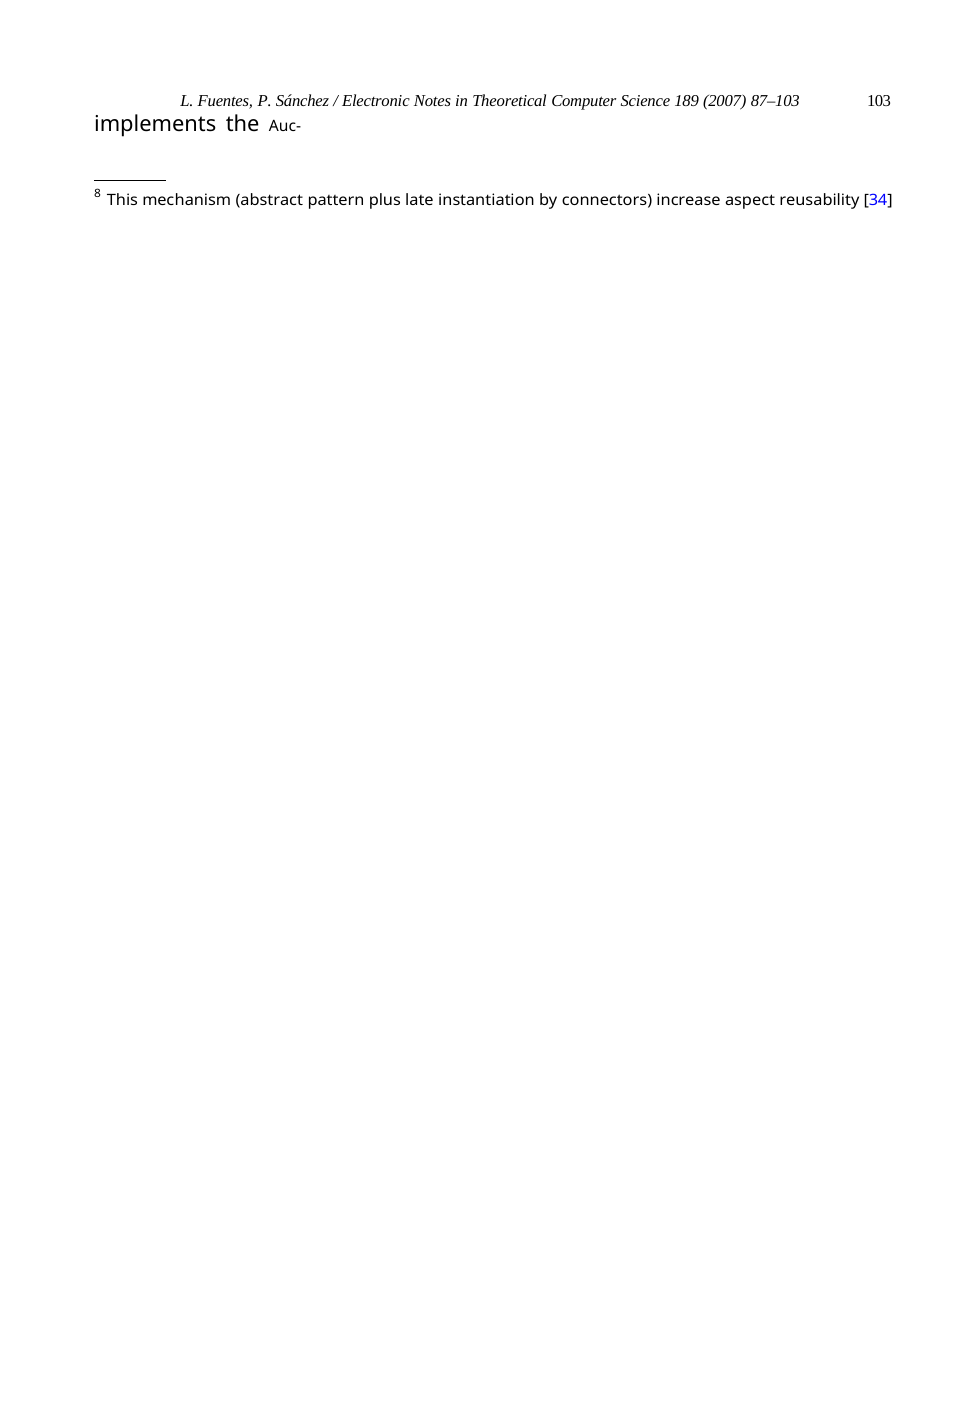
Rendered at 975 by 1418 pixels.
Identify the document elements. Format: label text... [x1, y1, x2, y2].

text 8 This mechanism (abstract pattern plus late instantiation by connectors) increase aspect reusability [34] [94, 180, 904, 209]
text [94, 110, 893, 137]
